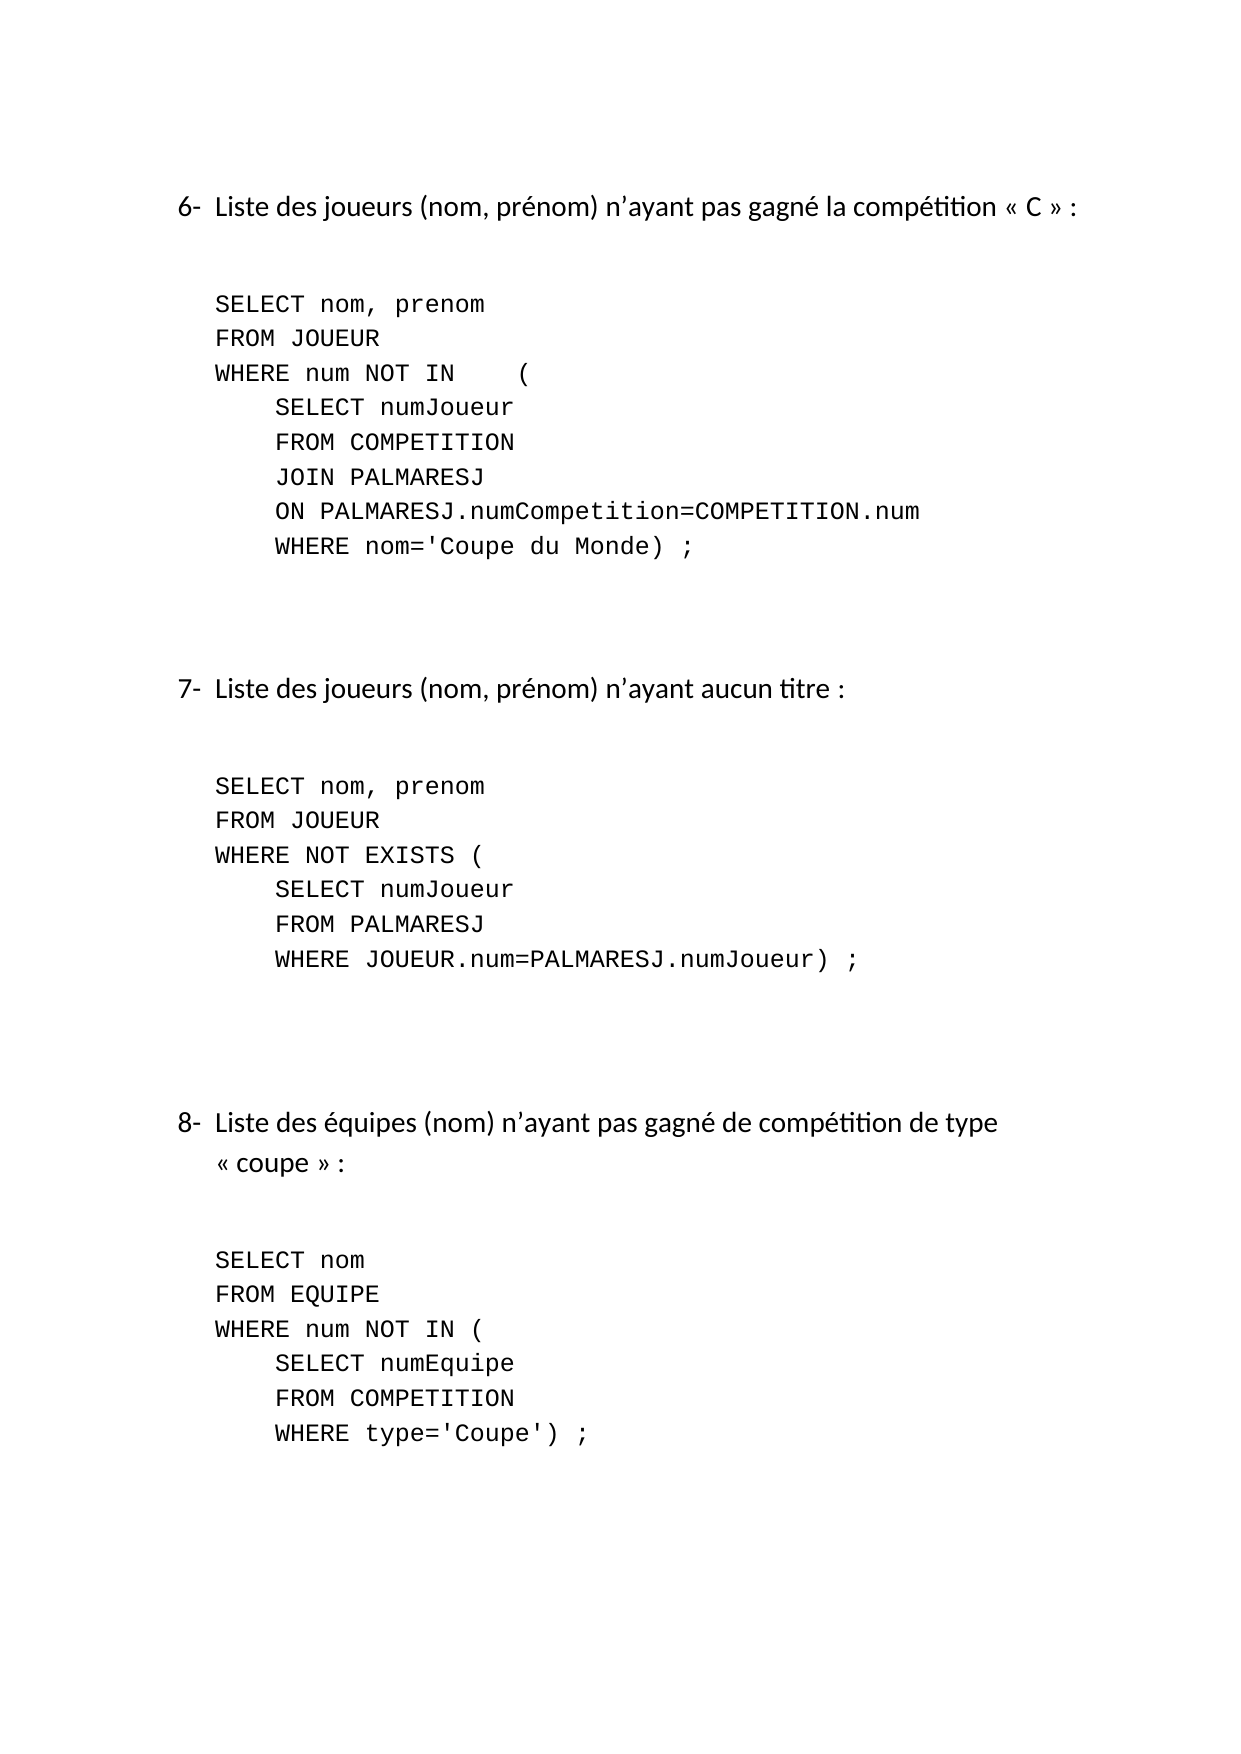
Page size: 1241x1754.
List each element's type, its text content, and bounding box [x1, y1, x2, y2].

text WHERE num NOT IN ( [148, 360, 1093, 389]
list Liste des joueurs (nom, prénom) n’ayant pas gagné la compétition « C » : [177, 188, 1093, 224]
text JOIN PALMARESJ [148, 464, 1093, 492]
text FROM EQUIPE [148, 1282, 1093, 1310]
text FROM COMPETITION [148, 1386, 1093, 1414]
list Liste des joueurs (nom, prénom) n’ayant aucun titre : [177, 671, 1093, 706]
text WHERE type='Coupe') ; [148, 1420, 1093, 1448]
text SELECT nom, prenom [148, 773, 1093, 802]
text SELECT numJoueur [148, 877, 1093, 905]
text FROM PALMARESJ [148, 912, 1093, 940]
text WHERE num NOT IN ( [148, 1316, 1093, 1345]
text WHERE nom='Coupe du Monde) ; [148, 533, 1093, 562]
text SELECT nom [148, 1247, 1093, 1276]
text WHERE NOT EXISTS ( [148, 842, 1093, 871]
text FROM JOUEUR [148, 326, 1093, 354]
text SELECT numEquipe [148, 1351, 1093, 1379]
text FROM COMPETITION [148, 429, 1093, 458]
text ON PALMARESJ.numCompetition=COMPETITION.num [148, 499, 1093, 527]
text SELECT numJoueur [148, 395, 1093, 423]
text FROM JOUEUR [148, 808, 1093, 836]
text SELECT nom, prenom [148, 291, 1093, 319]
text WHERE JOUEUR.num=PALMARESJ.numJoueur) ; [148, 946, 1093, 974]
list Liste des équipes (nom) n’ayant pas gagné de compétition de type « coupe » : [177, 1104, 1093, 1180]
